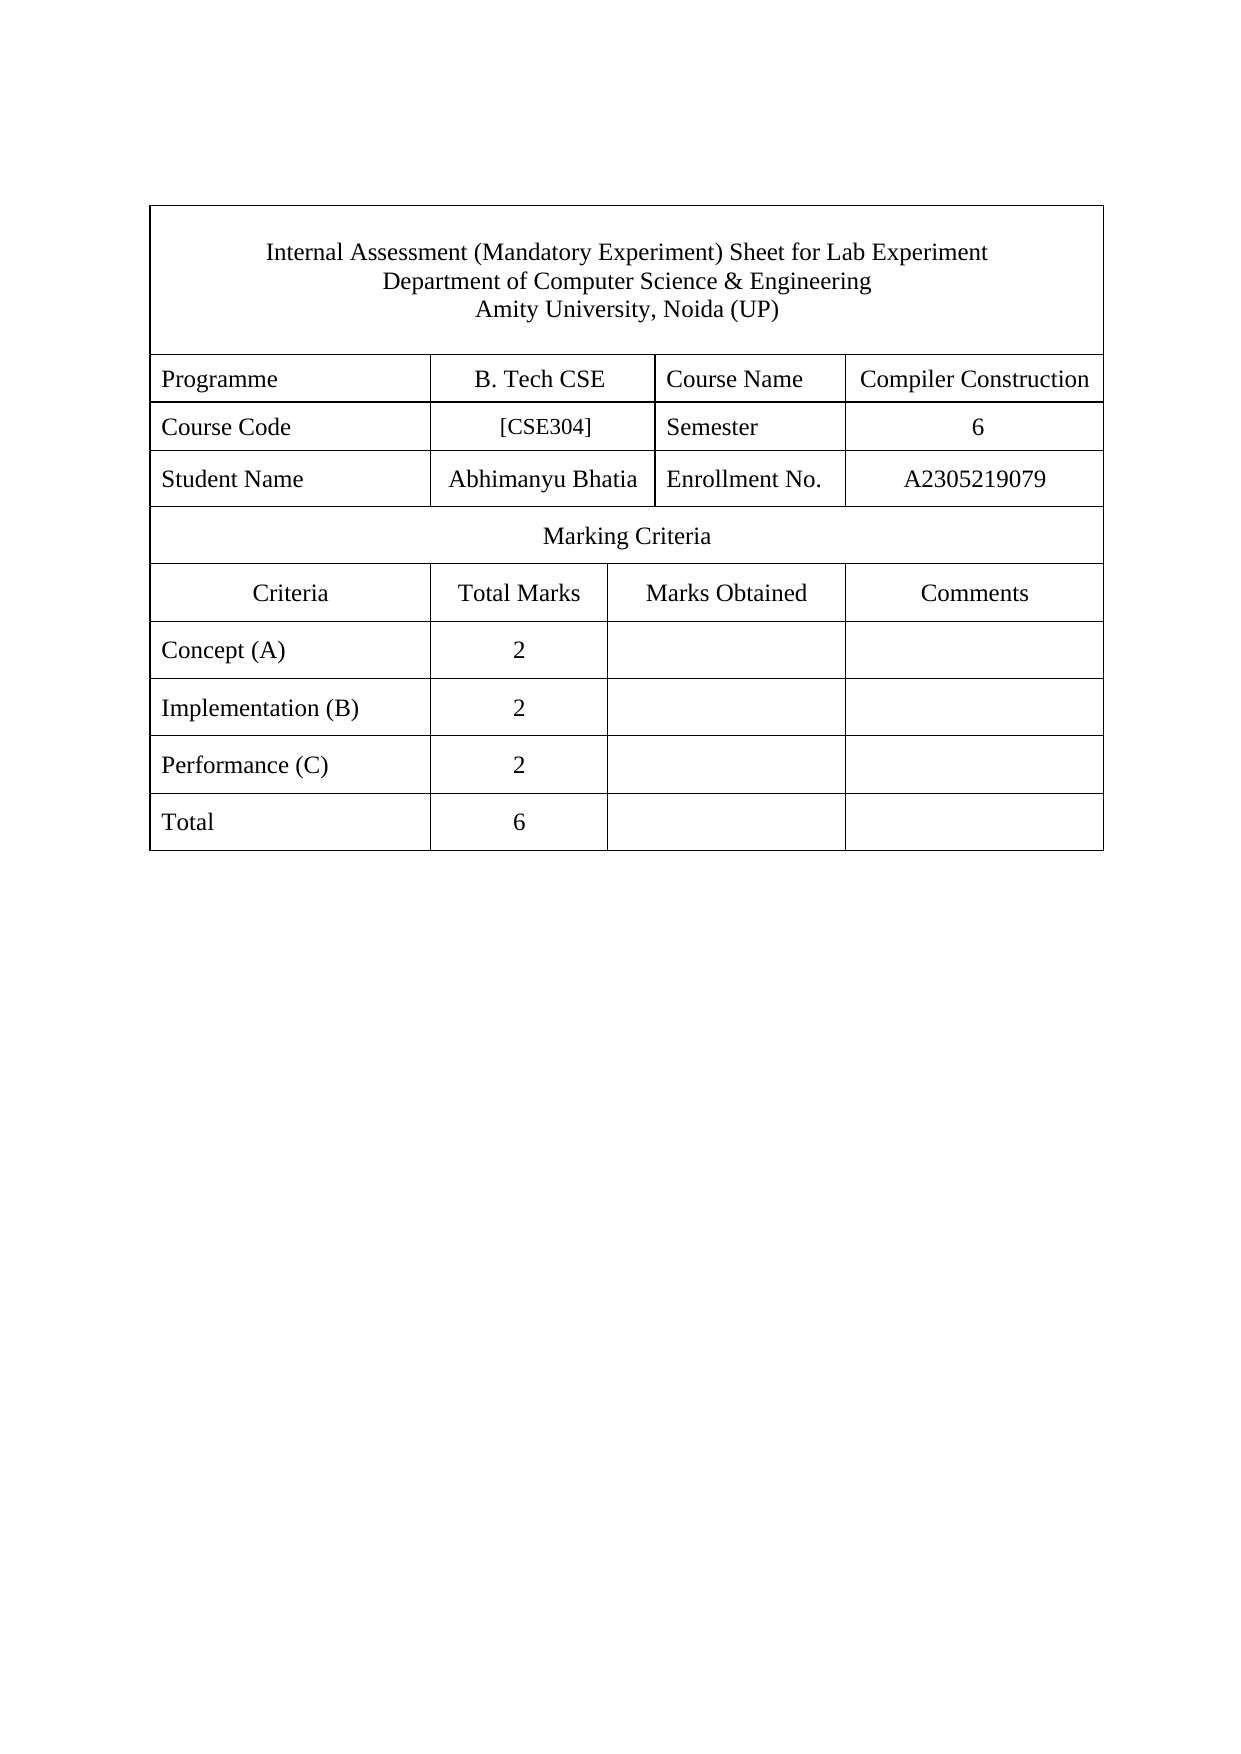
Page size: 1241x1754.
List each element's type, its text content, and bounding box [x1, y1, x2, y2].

table_cell Total Marks [431, 564, 607, 621]
table_cell Semester [656, 403, 845, 450]
table_cell Marking Criteria [151, 507, 1103, 563]
table_cell [846, 736, 1103, 792]
table_cell Course Code [151, 403, 430, 450]
table_cell [608, 736, 845, 792]
table_cell Concept (A) [151, 622, 430, 678]
table_cell Comments [846, 564, 1103, 621]
table_cell Performance (C) [151, 736, 430, 792]
table_cell [608, 679, 845, 735]
table_cell 2 [431, 622, 607, 678]
table_cell Enrollment No. [656, 451, 845, 506]
table_cell 2 [431, 736, 607, 792]
table_cell [608, 794, 845, 850]
table_cell Criteria [151, 564, 430, 621]
table_cell Student Name [151, 451, 430, 506]
table_cell A2305219079 [846, 451, 1103, 506]
table_header Internal Assessment (Mandatory Experiment) Sheet for Lab Experiment Department of Computer Science & Engineering Amity University, Noida (UP) [151, 206, 1103, 354]
table_cell B. Tech CSE [431, 355, 654, 401]
table_cell 6 [846, 403, 1103, 450]
table_cell 6 [431, 794, 607, 850]
table_cell Marks Obtained [608, 564, 845, 621]
table_cell [846, 794, 1103, 850]
table_cell [608, 622, 845, 678]
table_cell Compiler Construction [846, 355, 1103, 401]
table_cell Implementation (B) [151, 679, 430, 735]
table_cell [846, 622, 1103, 678]
table_cell Programme [151, 355, 430, 401]
table_cell Abhimanyu Bhatia [431, 451, 654, 506]
table_cell 2 [431, 679, 607, 735]
table_cell [846, 679, 1103, 735]
table_cell Course Name [656, 355, 845, 401]
table_cell Total [151, 794, 430, 850]
table_cell [CSE304] [431, 403, 654, 450]
